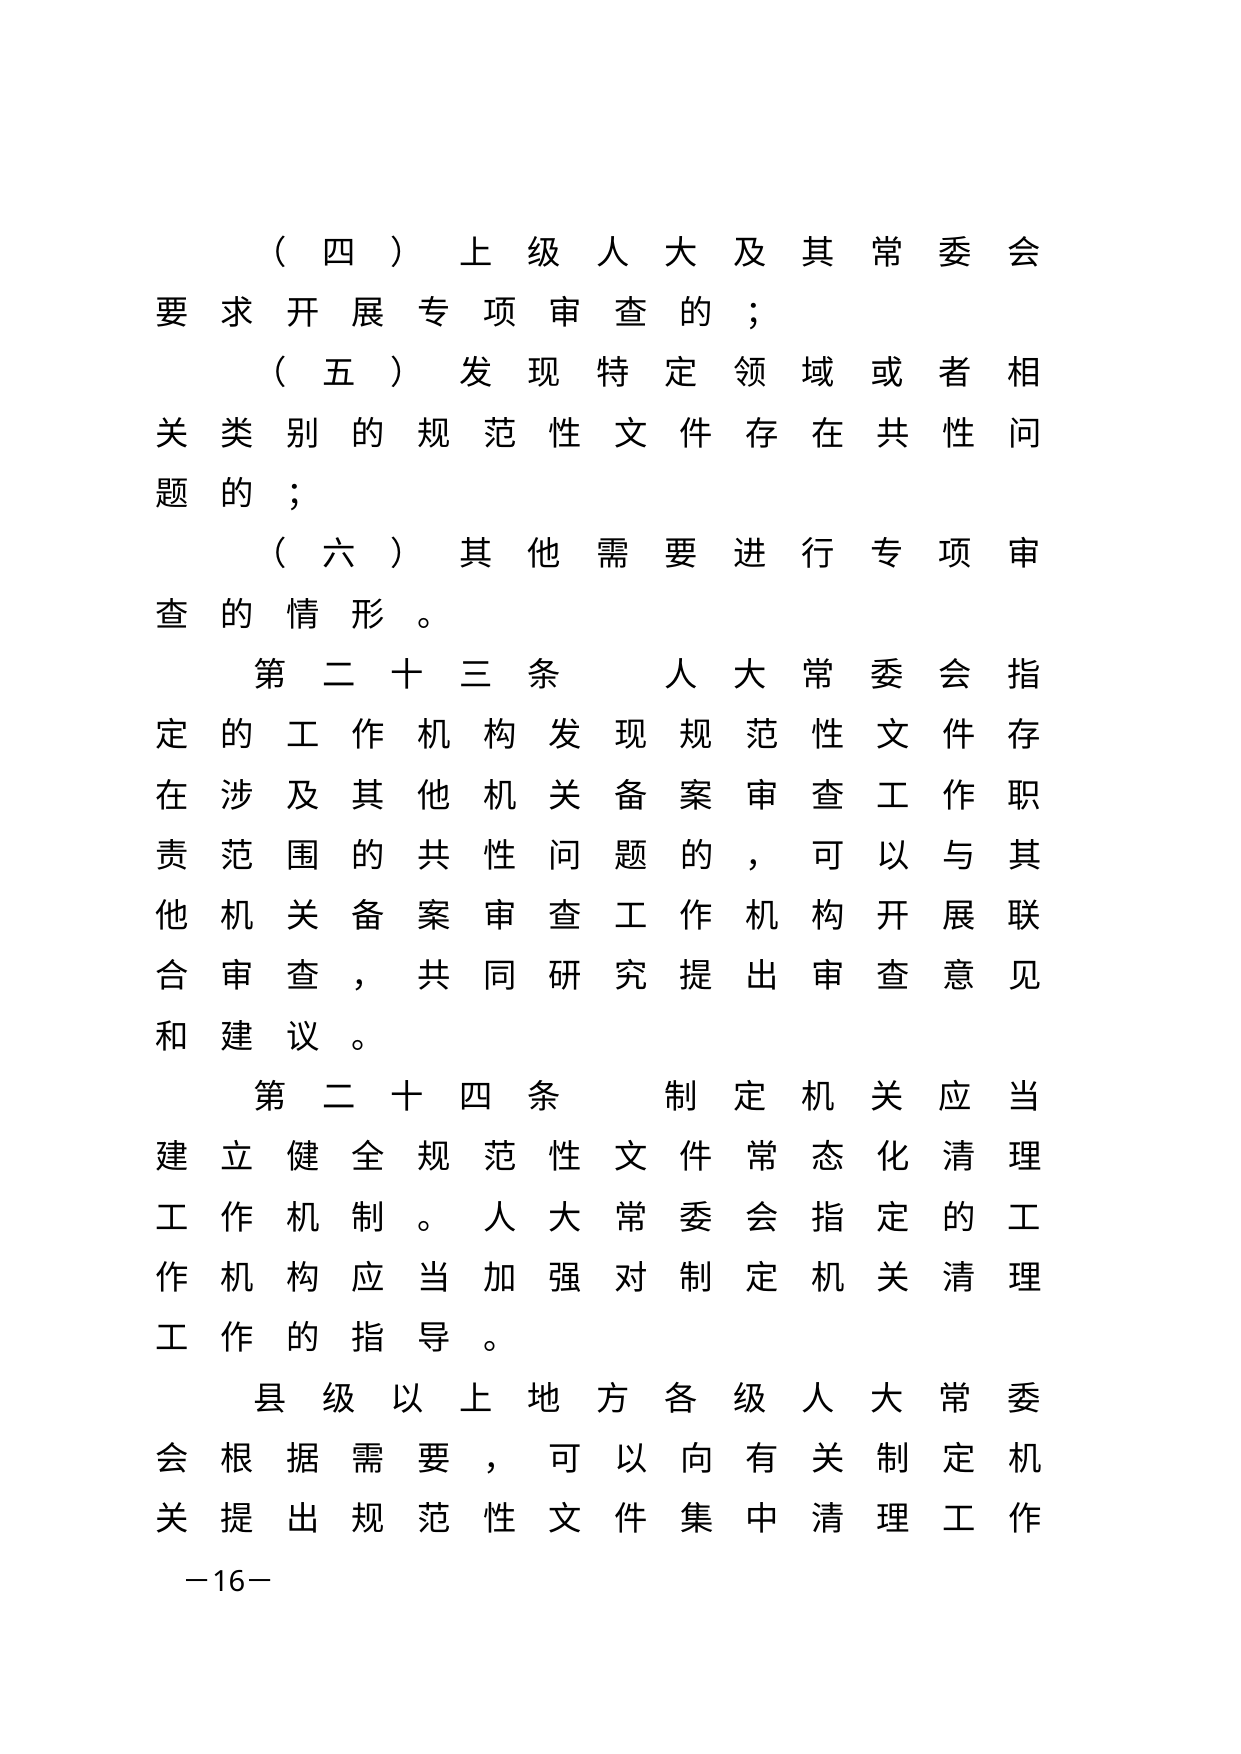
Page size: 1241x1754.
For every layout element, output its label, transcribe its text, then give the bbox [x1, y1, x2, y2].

text （六）其他需要进行专项审查的情形。 [155, 521, 1073, 642]
text 第二十四条 制定机关应当建立健全规范性文件常态化清理工作机制。人大常委会指定的工作机构应当加强对制定机关清理工作的指导。 [155, 1064, 1073, 1365]
text 县级以上地方各级人大常委会根据需要，可以向有关制定机关提出规范性文件集中清理工作建议，督促其及时修改或者废止不符合、不衔接、不适应法律规定、中央精神、时代要求的规定。 [155, 1365, 1073, 1546]
text （四）上级人大及其常委会要求开展专项审查的； [155, 219, 1073, 340]
text （五）发现特定领域或者相关类别的规范性文件存在共性问题的； [155, 340, 1073, 521]
text 第二十三条 人大常委会指定的工作机构发现规范性文件存在涉及其他机关备案审查工作职责范围的共性问题的，可以与其他机关备案审查工作机构开展联合审查，共同研究提出审查意见和建议。 [155, 642, 1073, 1064]
